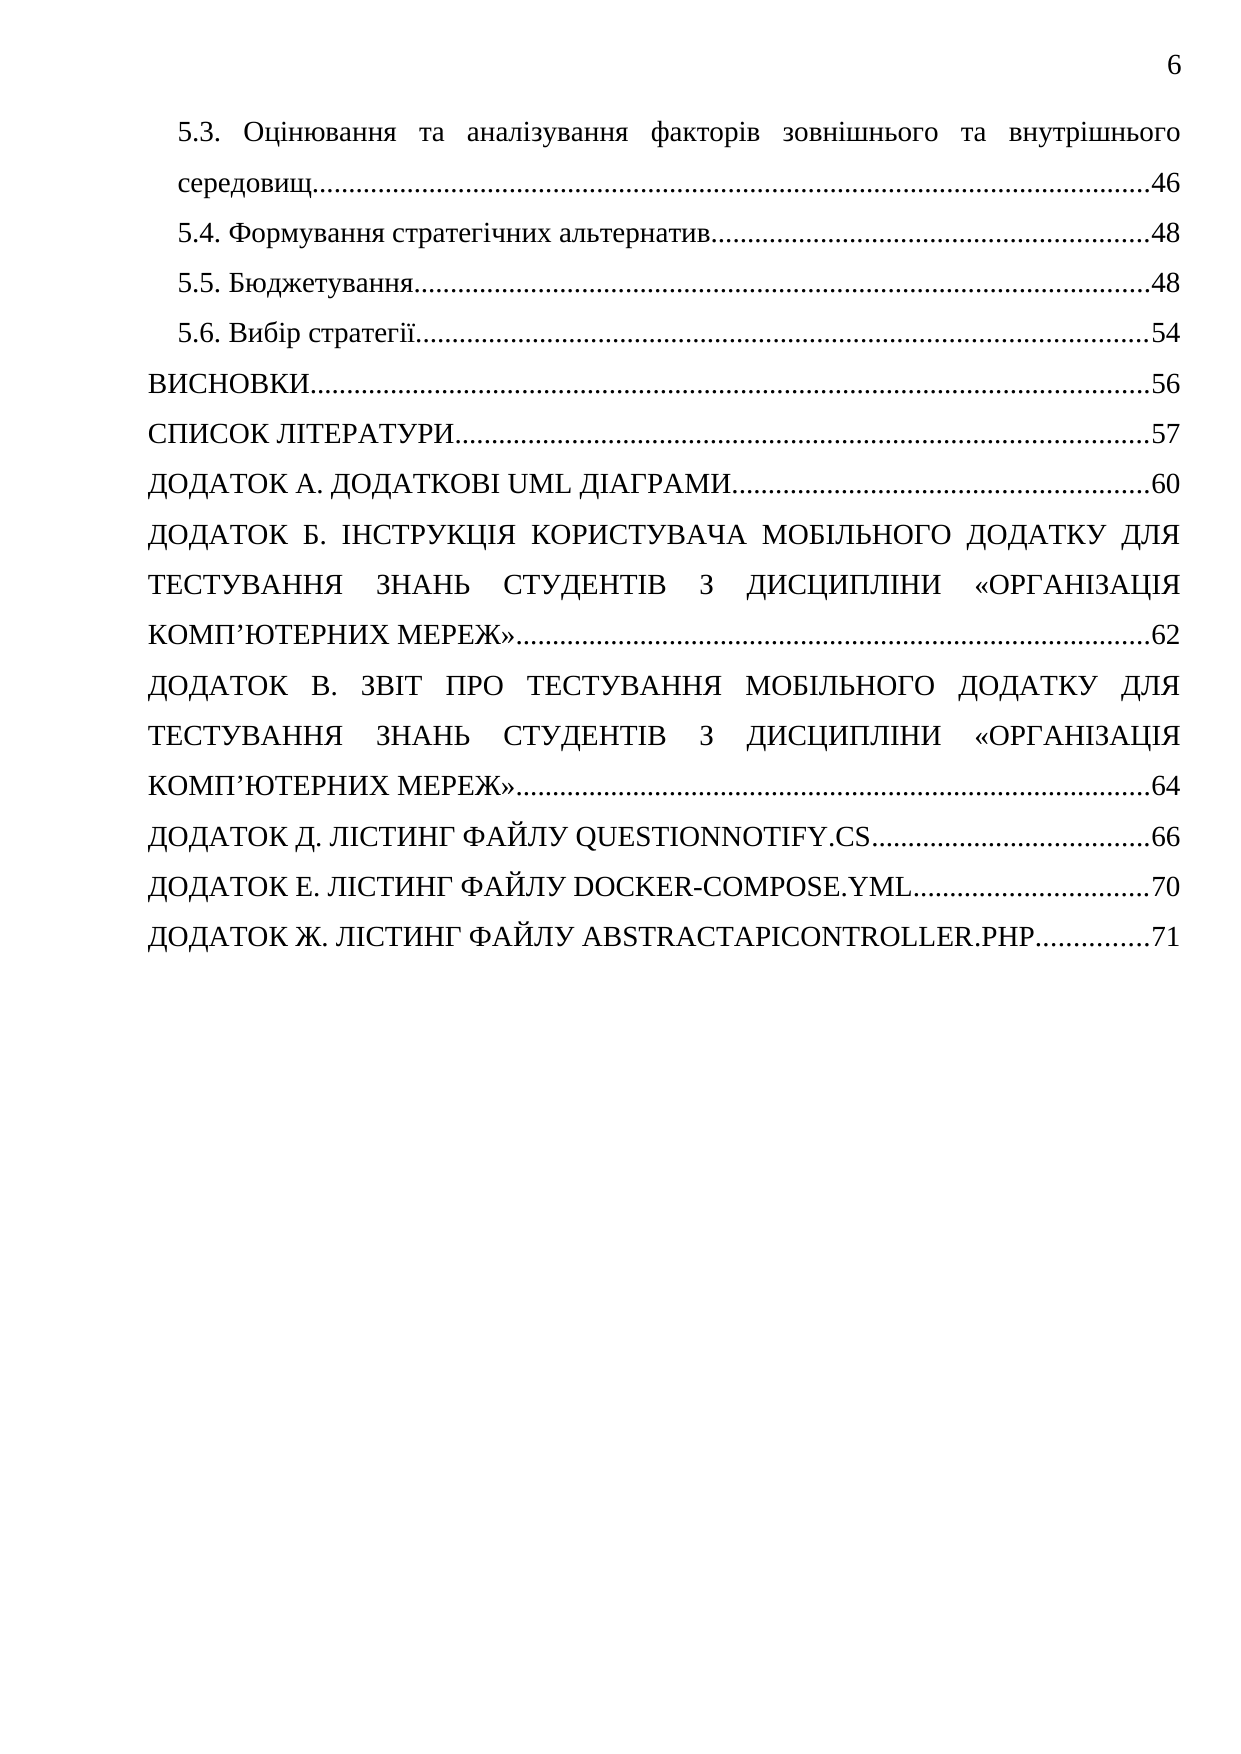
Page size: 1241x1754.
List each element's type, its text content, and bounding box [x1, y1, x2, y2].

text Додаток А. Додаткові UML діаграми 60 [148, 467, 1181, 500]
text 5.3. Оцінювання та аналізування факторів зовнішнього та внутрішнього середовищ 46 [177, 114, 1181, 198]
text Додаток Ж. Лістинг файлу AbstractApiController.php 71 [148, 919, 1181, 953]
text Список літератури 57 [148, 416, 1181, 450]
text Додаток В. Звіт про тестування мобільного додатку для тестування знань студентів з дисципліни «Організація комп’ютерних мереж» 64 [148, 668, 1181, 802]
text Висновки 56 [148, 366, 1181, 399]
text 5.6. Вибір стратегії 54 [177, 316, 1181, 349]
text Додаток Е. Лістинг файлу docker-compose.yml 70 [148, 869, 1181, 903]
text Додаток Б. Інструкція користувача мобільного додатку для тестування знань студентів з дисципліни «Організація комп’ютерних мереж» 62 [148, 517, 1181, 651]
text 5.4. Формування стратегічних альтернатив 48 [177, 215, 1181, 248]
text 5.5. Бюджетування 48 [177, 265, 1181, 299]
text Додаток Д. Лістинг файлу QuestionNotify.cs 66 [148, 819, 1181, 852]
